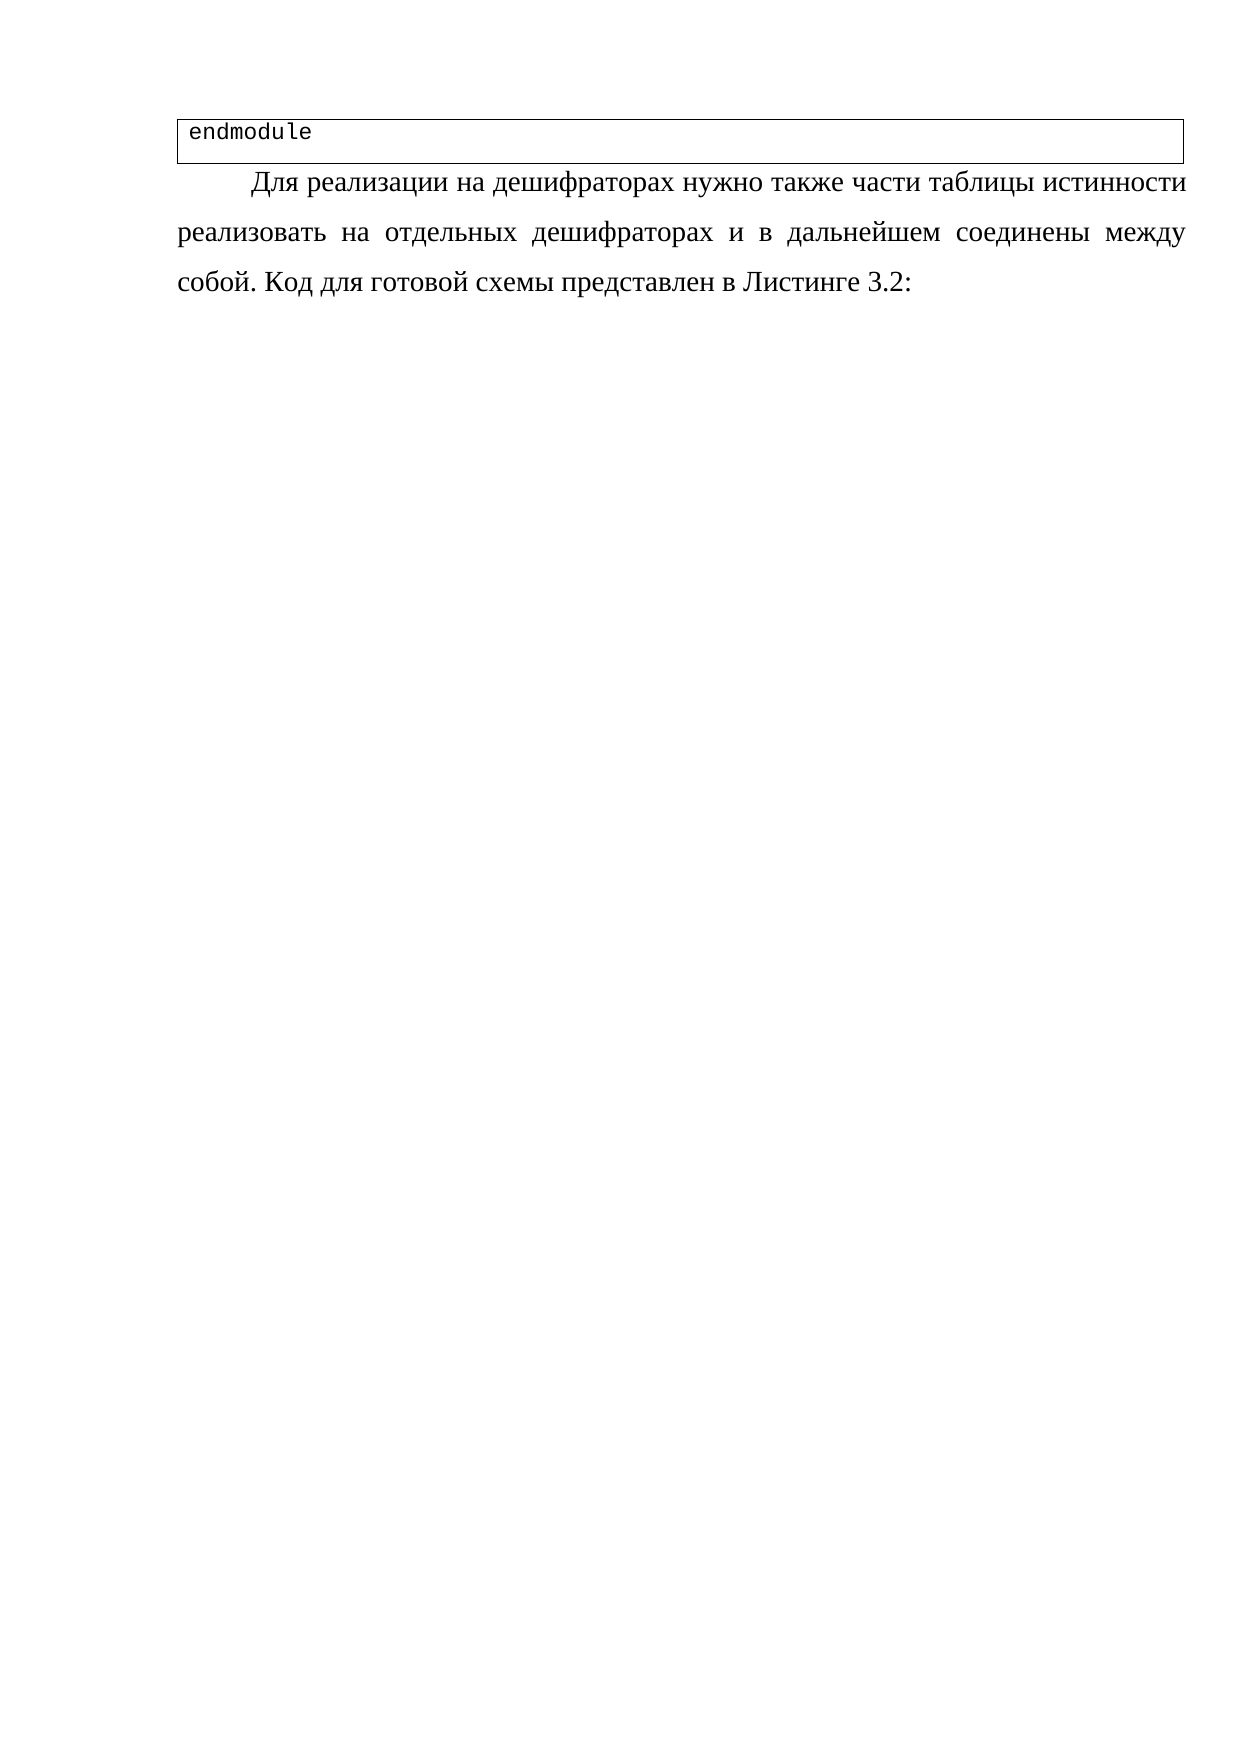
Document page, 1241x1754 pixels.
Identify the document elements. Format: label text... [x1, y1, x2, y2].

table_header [178, 120, 1183, 163]
text Для реализации на дешифраторах нужно также части таблицы истинности реализовать на отдельных дешифраторах и в дальнейшем соединены между собой. Код для готовой схемы представлен в Листинге 3.2: [177, 164, 1187, 298]
